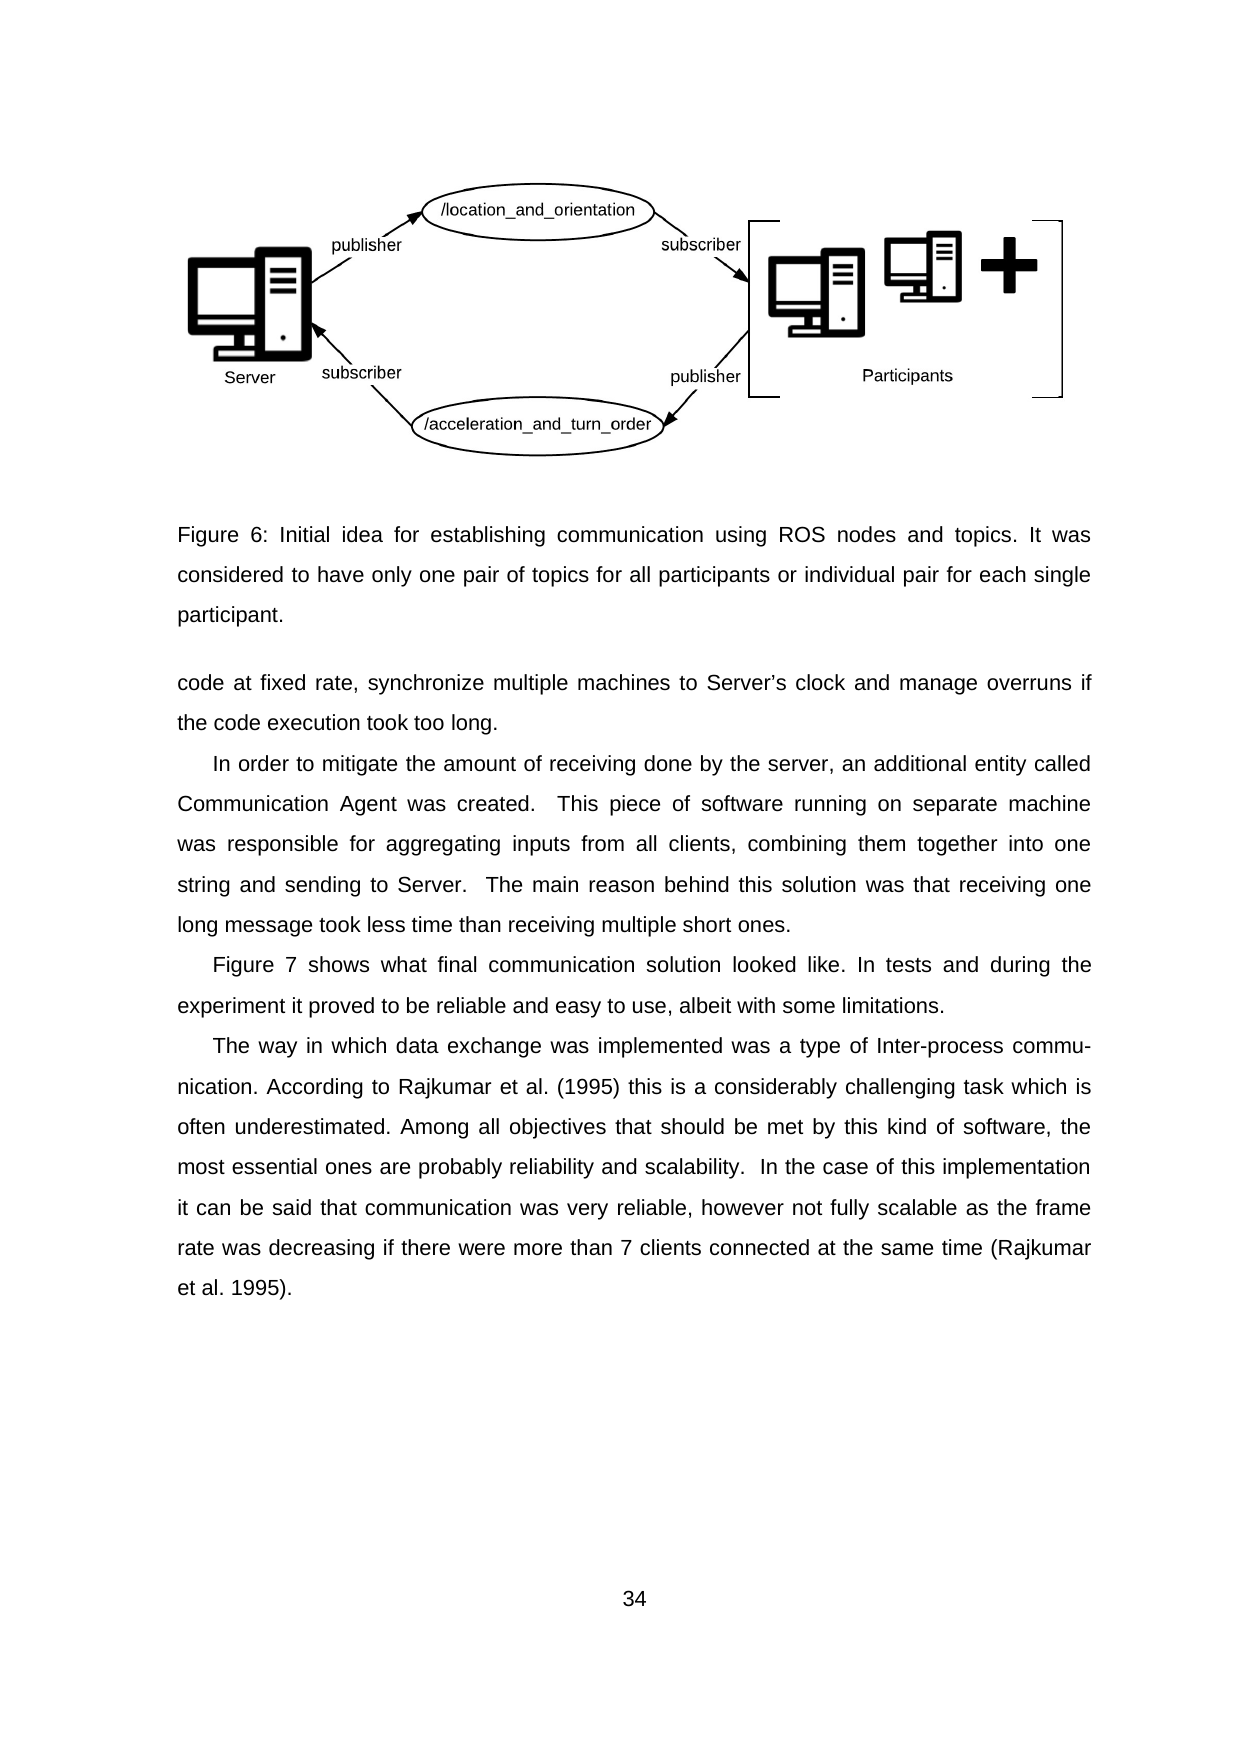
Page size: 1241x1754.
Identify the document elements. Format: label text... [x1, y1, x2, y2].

picture [177, 174, 1080, 476]
text The way in which data exchange was implemented was a type of Inter-process commu- nication. According to Rajkumar et al. (1995) this is a considerably challenging task which is often underestimated. Among all objectives that should be met by this kind of software, the most essential ones are probably reliability and scalability. In the case of this implementation it can be said that communication was very reliable, however not fully scalable as the frame rate was decreasing if there were more than 7 clients connected at the same time (Rajkumar et al. 1995). [177, 1033, 1093, 1300]
text Figure 7 shows what final communication solution looked like. In tests and during the experiment it proved to be reliable and easy to use, albeit with some limitations. [177, 952, 1093, 1018]
text code at fixed rate, synchronize multiple machines to Server’s clock and manage overruns if the code execution took too long. [177, 669, 1093, 735]
text In order to mitigate the amount of receiving done by the server, an additional entity called Communication Agent was created. This piece of software running on separate machine was responsible for aggregating inputs from all clients, combining them together into one string and sending to Server. The main reason behind this solution was that receiving one long message took less time than receiving multiple short ones. [177, 751, 1093, 937]
text Figure 6: Initial idea for establishing communication using ROS nodes and topics. It was considered to have only one pair of topics for all participants or individual pair for each single participant. [177, 522, 1093, 628]
